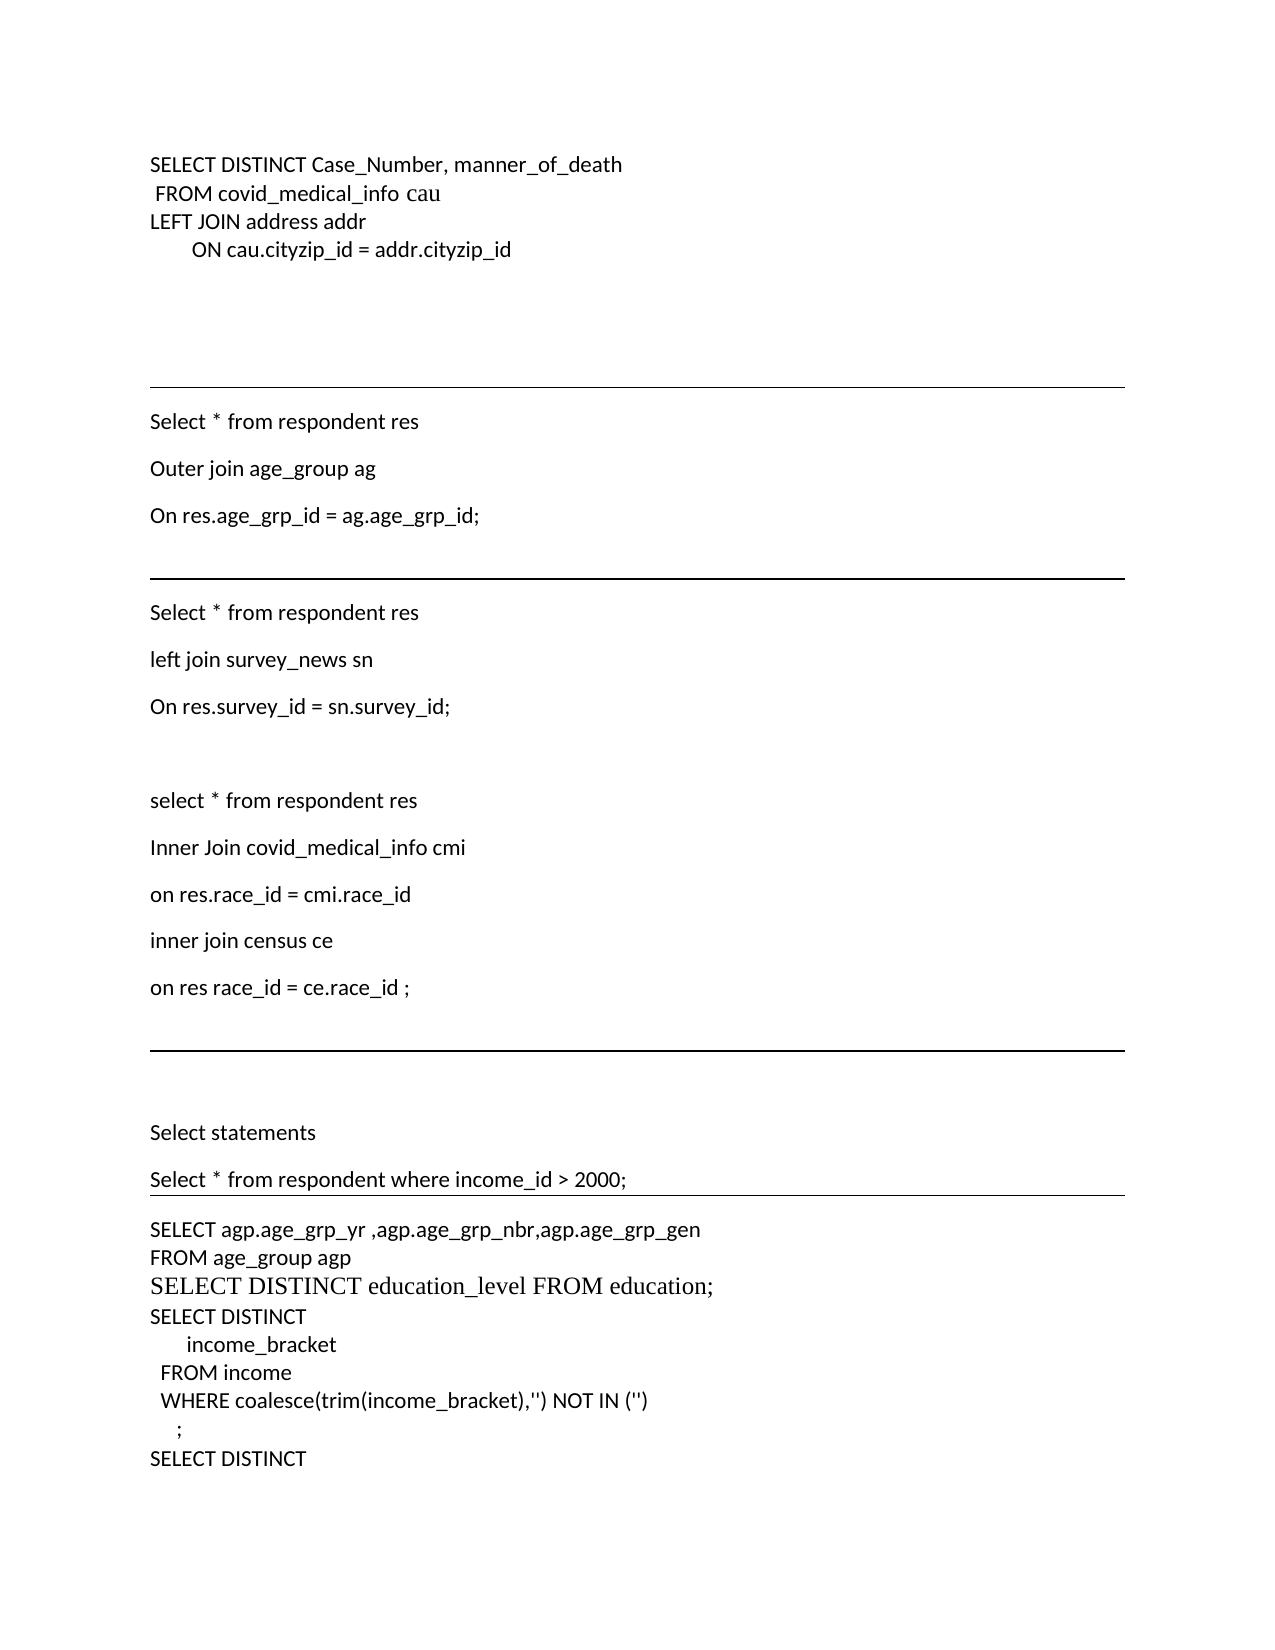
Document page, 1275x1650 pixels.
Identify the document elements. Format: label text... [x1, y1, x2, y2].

text on res race_id = ce.race_id ; [150, 973, 1125, 1002]
text Select * from respondent res [150, 407, 1125, 435]
text On res.survey_id = sn.survey_id; [150, 692, 1125, 720]
text inner join census ce [150, 927, 1125, 955]
text select * from respondent res [150, 786, 1125, 814]
text ; [150, 1414, 1125, 1444]
text on res.race_id = cmi.race_id [150, 880, 1125, 908]
text FROM income [150, 1358, 1125, 1386]
text Select * from respondent where income_id > 2000; [150, 1165, 1125, 1195]
text SELECT DISTINCT [150, 1444, 1125, 1472]
text On res.age_grp_id = ag.age_grp_id; [150, 501, 1125, 529]
text Inner Join covid_medical_info cmi [150, 833, 1125, 861]
text income_bracket [150, 1330, 1125, 1358]
text Select statements [150, 1118, 1125, 1146]
text SELECT agp.age_grp_yr ,agp.age_grp_nbr,agp.age_grp_gen [150, 1215, 1125, 1243]
text Outer join age_group ag [150, 454, 1125, 482]
text FROM age_group agp [150, 1243, 1125, 1271]
text LEFT JOIN address addr [150, 207, 1125, 235]
text WHERE coalesce(trim(income_bracket),'') NOT IN ('') [150, 1386, 1125, 1414]
text SELECT DISTINCT Case_Number, manner_of_death [150, 150, 1125, 178]
text Select * from respondent res [150, 598, 1125, 627]
text SELECT DISTINCT [150, 1302, 1125, 1330]
text FROM covid_medical_info cau [150, 178, 1125, 207]
text left join survey_news sn [150, 645, 1125, 673]
text SELECT DISTINCT education_level FROM education; [150, 1271, 1125, 1302]
text ON cau.cityzip_id = addr.cityzip_id [150, 235, 1125, 263]
